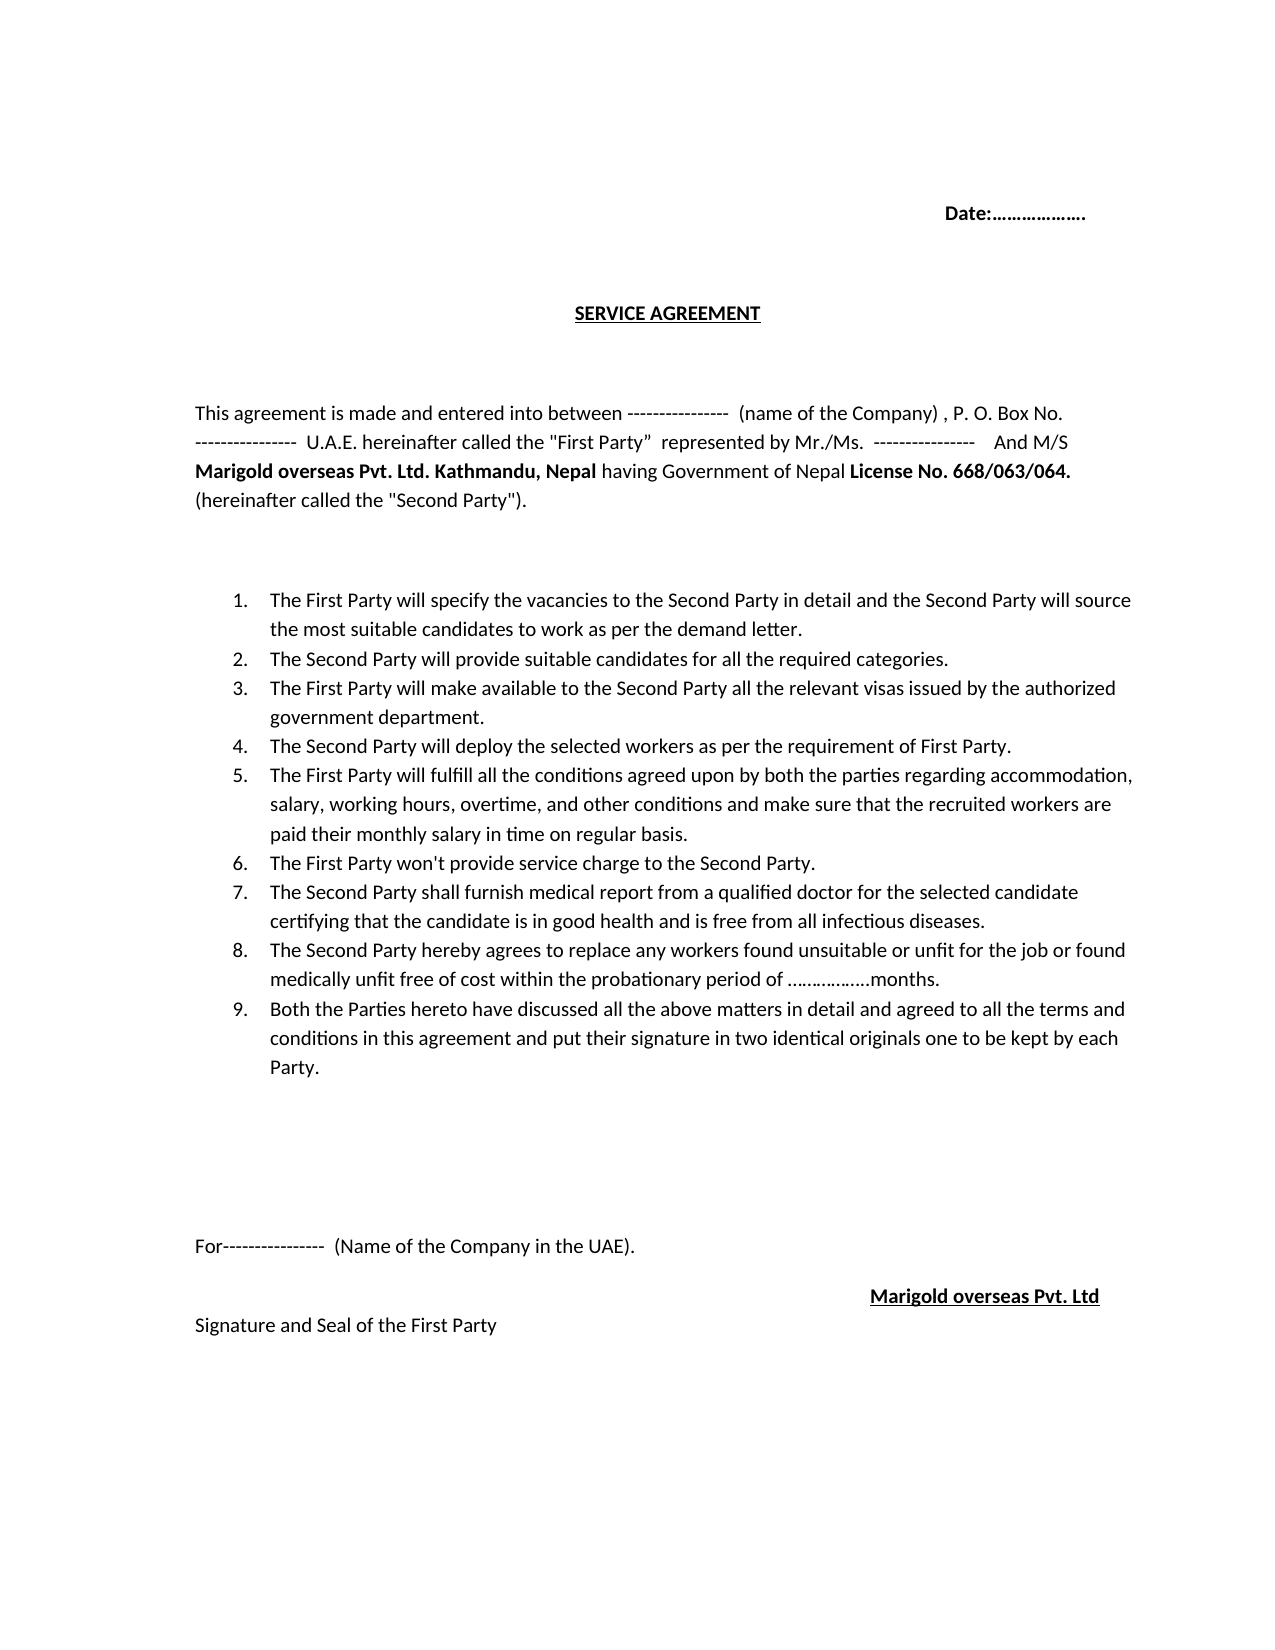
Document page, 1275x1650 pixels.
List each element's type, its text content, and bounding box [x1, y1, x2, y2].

list The Second Party will deploy the selected workers as per the requirement of First Party. [232, 733, 1140, 759]
text Date:………………. [870, 200, 1140, 225]
list The First Party won't provide service charge to the Second Party. [232, 850, 1140, 875]
text This agreement is made and entered into between ---------------- (name of the Company) , P. O. Box No. ---------------- U.A.E. hereinafter called the "First Party” represented by Mr./Ms. ---------------- And M/S Marigold overseas Pvt. Ltd. Kathmandu, Nepal having Government of Nepal License No. 668/063/064. (hereinafter called the "Second Party"). [195, 400, 1140, 513]
text Marigold overseas Pvt. Ltd Signature and Seal of the First Party [195, 1283, 1140, 1338]
list The First Party will make available to the Second Party all the relevant visas issued by the authorized government department. [232, 675, 1140, 729]
list The Second Party hereby agrees to replace any workers found unsuitable or unfit for the job or found medically unfit free of cost within the probationary period of ……………..months. [232, 937, 1140, 992]
list The First Party will specify the vacancies to the Second Party in detail and the Second Party will source the most suitable candidates to work as per the demand letter. [232, 587, 1140, 642]
list The First Party will fulfill all the conditions agreed upon by both the parties regarding accommodation, salary, working hours, overtime, and other conditions and make sure that the recruited workers are paid their monthly salary in time on regular basis. [232, 762, 1140, 846]
text For---------------- (Name of the Company in the UAE). [195, 1233, 1140, 1259]
list The Second Party shall furnish medical report from a qualified doctor for the selected candidate certifying that the candidate is in good health and is free from all infectious diseases. [232, 879, 1140, 934]
text SERVICE AGREEMENT [195, 300, 1140, 325]
list The Second Party will provide suitable candidates for all the required categories. [232, 646, 1140, 671]
list Both the Parties hereto have discussed all the above matters in detail and agreed to all the terms and conditions in this agreement and put their signature in two identical originals one to be kept by each Party. [232, 996, 1140, 1079]
